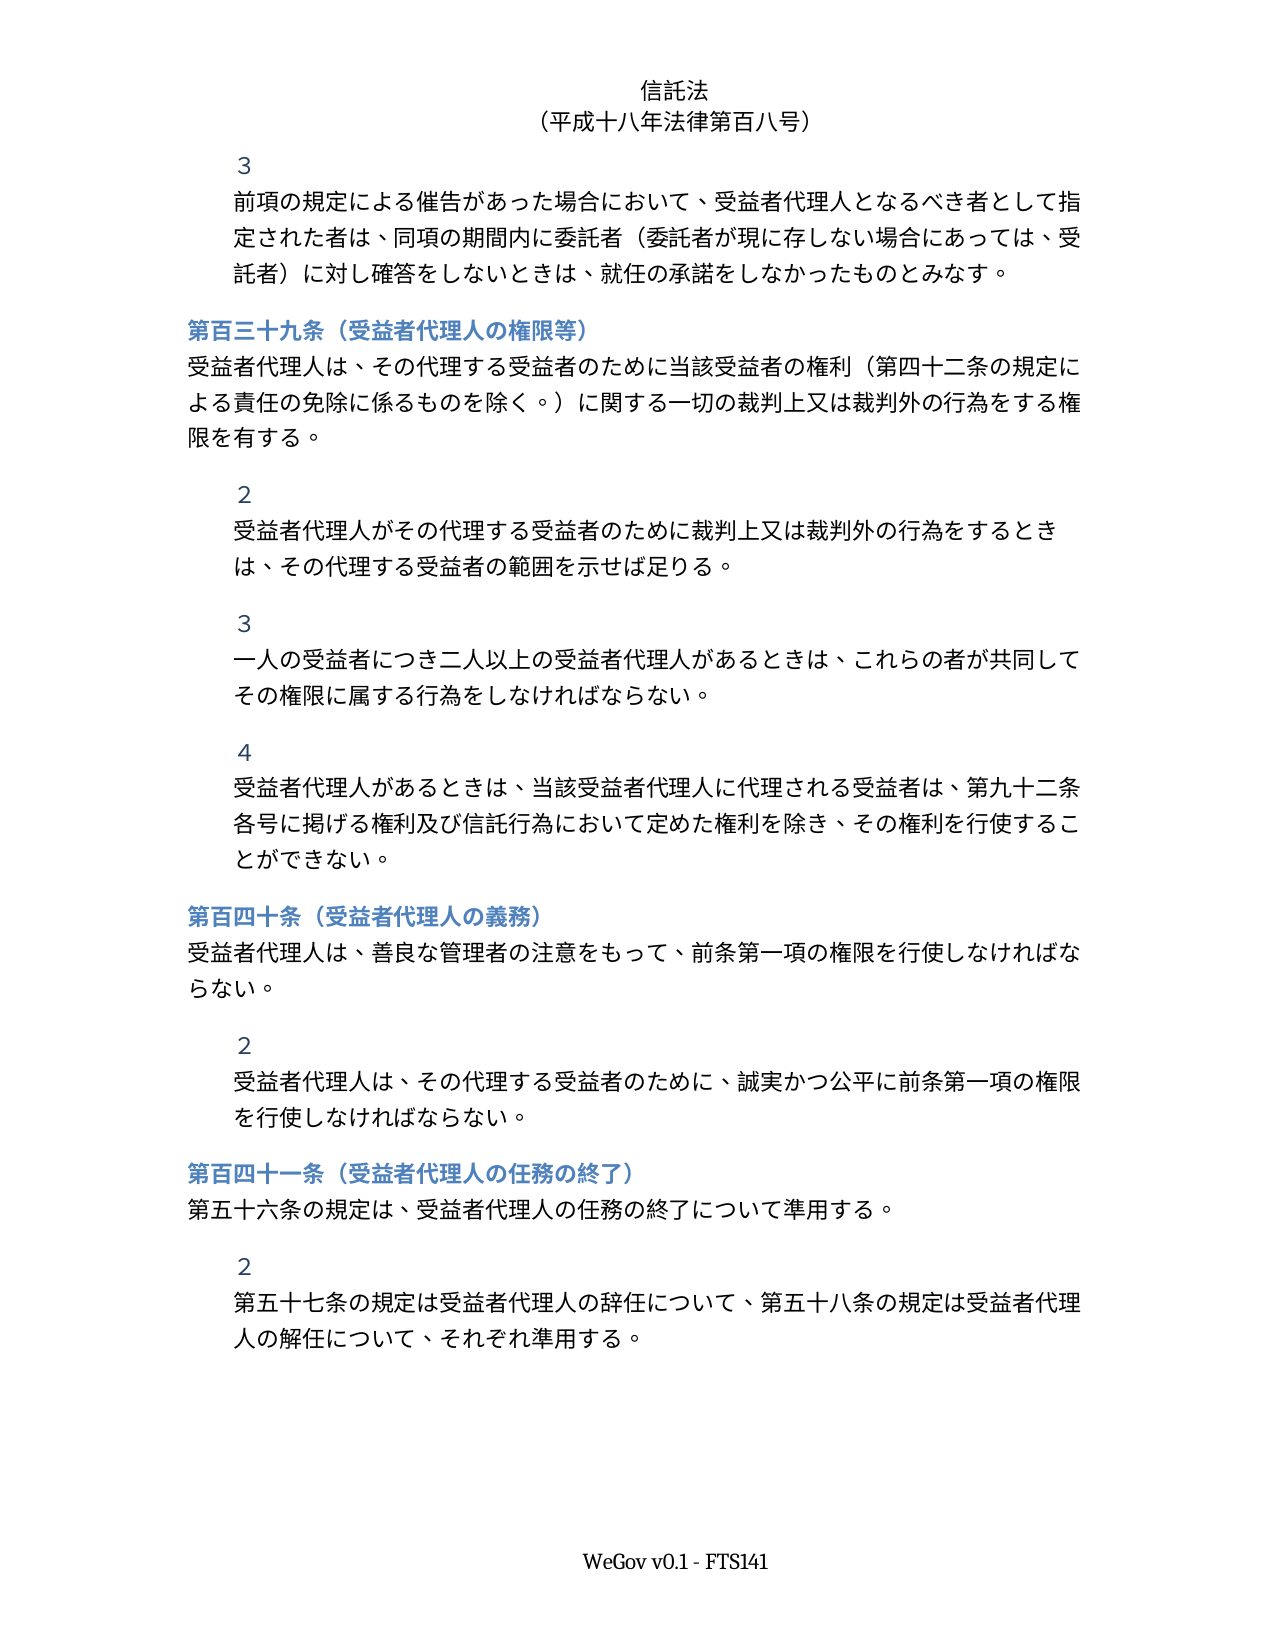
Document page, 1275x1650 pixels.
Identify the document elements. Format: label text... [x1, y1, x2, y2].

text 一人の受益者につき二人以上の受益者代理人があるときは、これらの者が共同してその権限に属する行為をしなければならない。 [233, 644, 1087, 711]
subtitle ３ [233, 608, 1087, 639]
subtitle ２ [233, 479, 1087, 510]
subtitle 第百三十九条（受益者代理人の権限等） [187, 314, 1087, 346]
subtitle ２ [233, 1251, 1087, 1282]
text 前項の規定による催告があった場合において、受益者代理人となるべき者として指定された者は、同項の期間内に委託者（委託者が現に存しない場合にあっては、受託者）に対し確答をしないときは、就任の承諾をしなかったものとみなす。 [233, 186, 1087, 289]
subtitle ２ [233, 1030, 1087, 1061]
subtitle 第百四十条（受益者代理人の義務） [187, 901, 1087, 932]
subtitle ３ [233, 150, 1087, 181]
text 受益者代理人は、その代理する受益者のために当該受益者の権利（第四十二条の規定による責任の免除に係るものを除く。）に関する一切の裁判上又は裁判外の行為をする権限を有する。 [187, 351, 1087, 454]
subtitle 第百四十一条（受益者代理人の任務の終了） [187, 1158, 1087, 1189]
text 第五十七条の規定は受益者代理人の辞任について、第五十八条の規定は受益者代理人の解任について、それぞれ準用する。 [233, 1287, 1087, 1354]
subtitle ４ [233, 736, 1087, 768]
text 第五十六条の規定は、受益者代理人の任務の終了について準用する。 [187, 1194, 1087, 1226]
text 受益者代理人があるときは、当該受益者代理人に代理される受益者は、第九十二条各号に掲げる権利及び信託行為において定めた権利を除き、その権利を行使することができない。 [233, 772, 1087, 876]
text 受益者代理人がその代理する受益者のために裁判上又は裁判外の行為をするときは、その代理する受益者の範囲を示せば足りる。 [233, 515, 1087, 582]
text 受益者代理人は、その代理する受益者のために、誠実かつ公平に前条第一項の権限を行使しなければならない。 [233, 1066, 1087, 1133]
text 受益者代理人は、善良な管理者の注意をもって、前条第一項の権限を行使しなければならない。 [187, 937, 1087, 1004]
